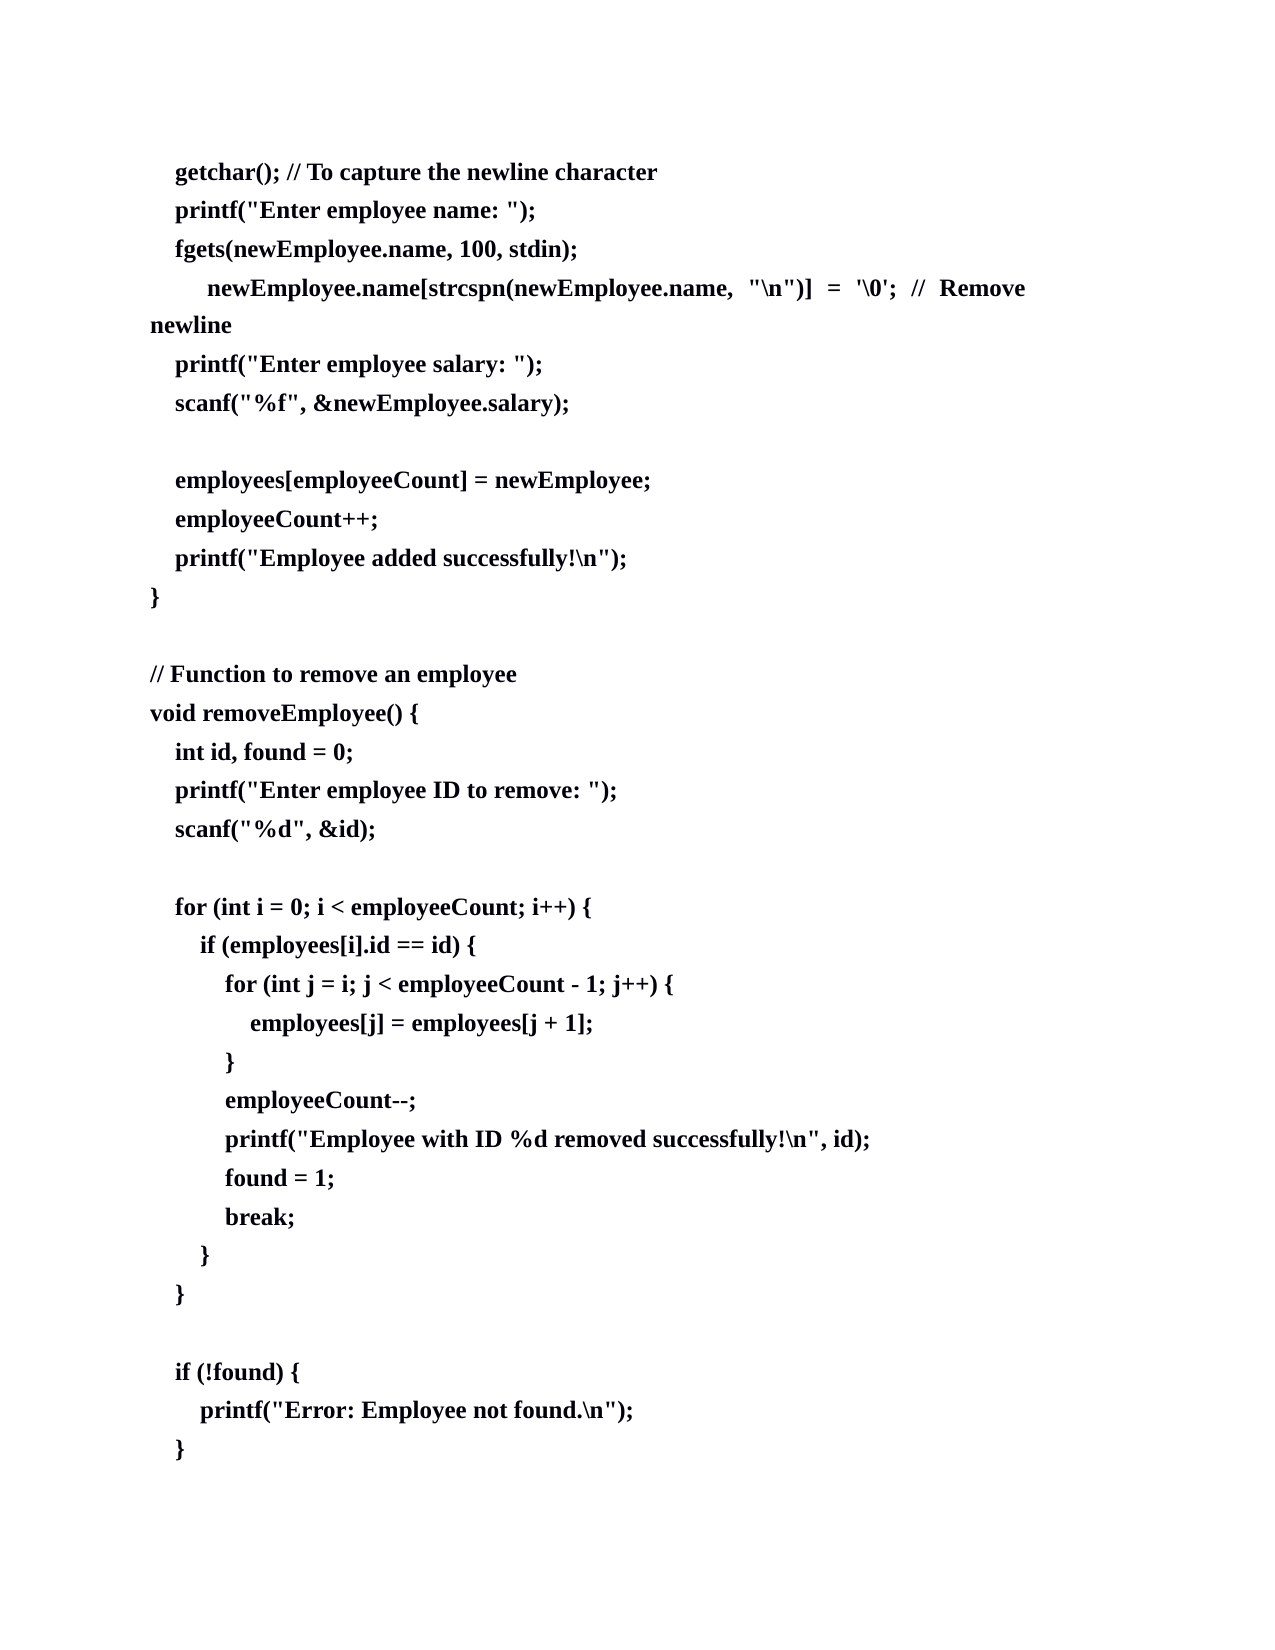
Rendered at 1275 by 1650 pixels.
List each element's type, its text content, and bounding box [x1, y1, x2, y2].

text } [150, 1272, 1027, 1310]
text found = 1; [150, 1156, 1027, 1194]
text employeeCount--; [150, 1079, 1027, 1116]
text } [150, 575, 1027, 612]
text int id, found = 0; [150, 730, 1027, 767]
text // Function to remove an employee [150, 652, 1027, 690]
text employeeCount++; [150, 497, 1027, 535]
text for (int i = 0; i < employeeCount; i++) { [150, 885, 1027, 922]
text printf("Employee added successfully!\n"); [150, 536, 1027, 574]
text } [150, 1040, 1027, 1077]
text printf("Enter employee name: "); [150, 189, 1027, 226]
text getchar(); // To capture the newline character [150, 150, 1027, 187]
text for (int j = i; j < employeeCount - 1; j++) { [150, 962, 1027, 1000]
text employees[j] = employees[j + 1]; [150, 1001, 1027, 1039]
text if (!found) { [150, 1350, 1027, 1387]
text scanf("%f", &newEmployee.salary); [150, 381, 1027, 419]
text break; [150, 1195, 1027, 1232]
text printf("Employee with ID %d removed successfully!\n", id); [150, 1117, 1027, 1155]
text fgets(newEmployee.name, 100, stdin); [150, 227, 1027, 265]
text } [150, 1234, 1027, 1271]
text printf("Enter employee salary: "); [150, 342, 1027, 380]
text scanf("%d", &id); [150, 807, 1027, 845]
text newEmployee.name[strcspn(newEmployee.name, "\n")] = '\0'; // Remove newline [150, 266, 1027, 341]
text printf("Enter employee ID to remove: "); [150, 769, 1027, 806]
text if (employees[i].id == id) { [150, 924, 1027, 961]
text void removeEmployee() { [150, 691, 1027, 729]
text employees[employeeCount] = newEmployee; [150, 459, 1027, 496]
text } [150, 1427, 1027, 1465]
text printf("Error: Employee not found.\n"); [150, 1389, 1027, 1426]
